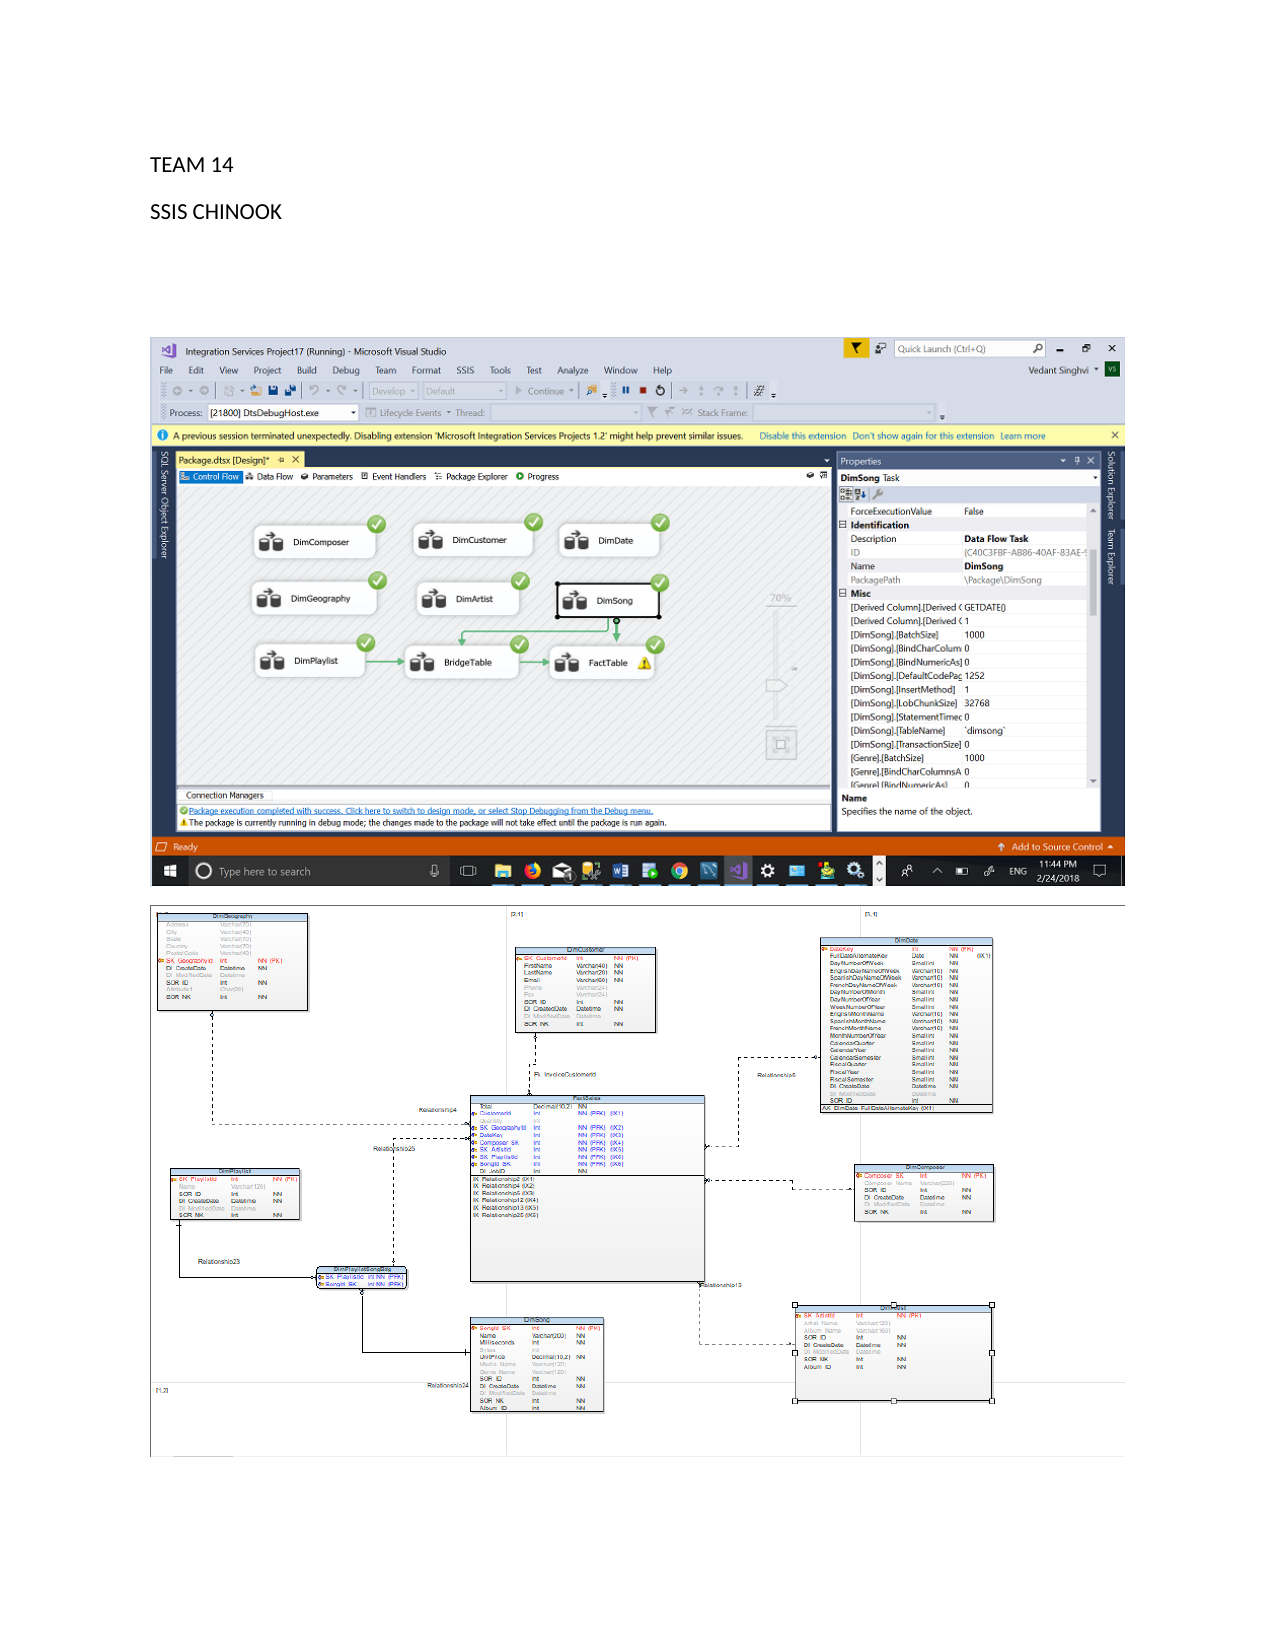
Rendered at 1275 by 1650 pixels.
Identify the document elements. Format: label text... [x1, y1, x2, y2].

picture [150, 337, 1125, 887]
text SSIS CHINOOK [150, 197, 1125, 225]
picture [150, 905, 1125, 1457]
text TEAM 14 [150, 150, 1125, 178]
